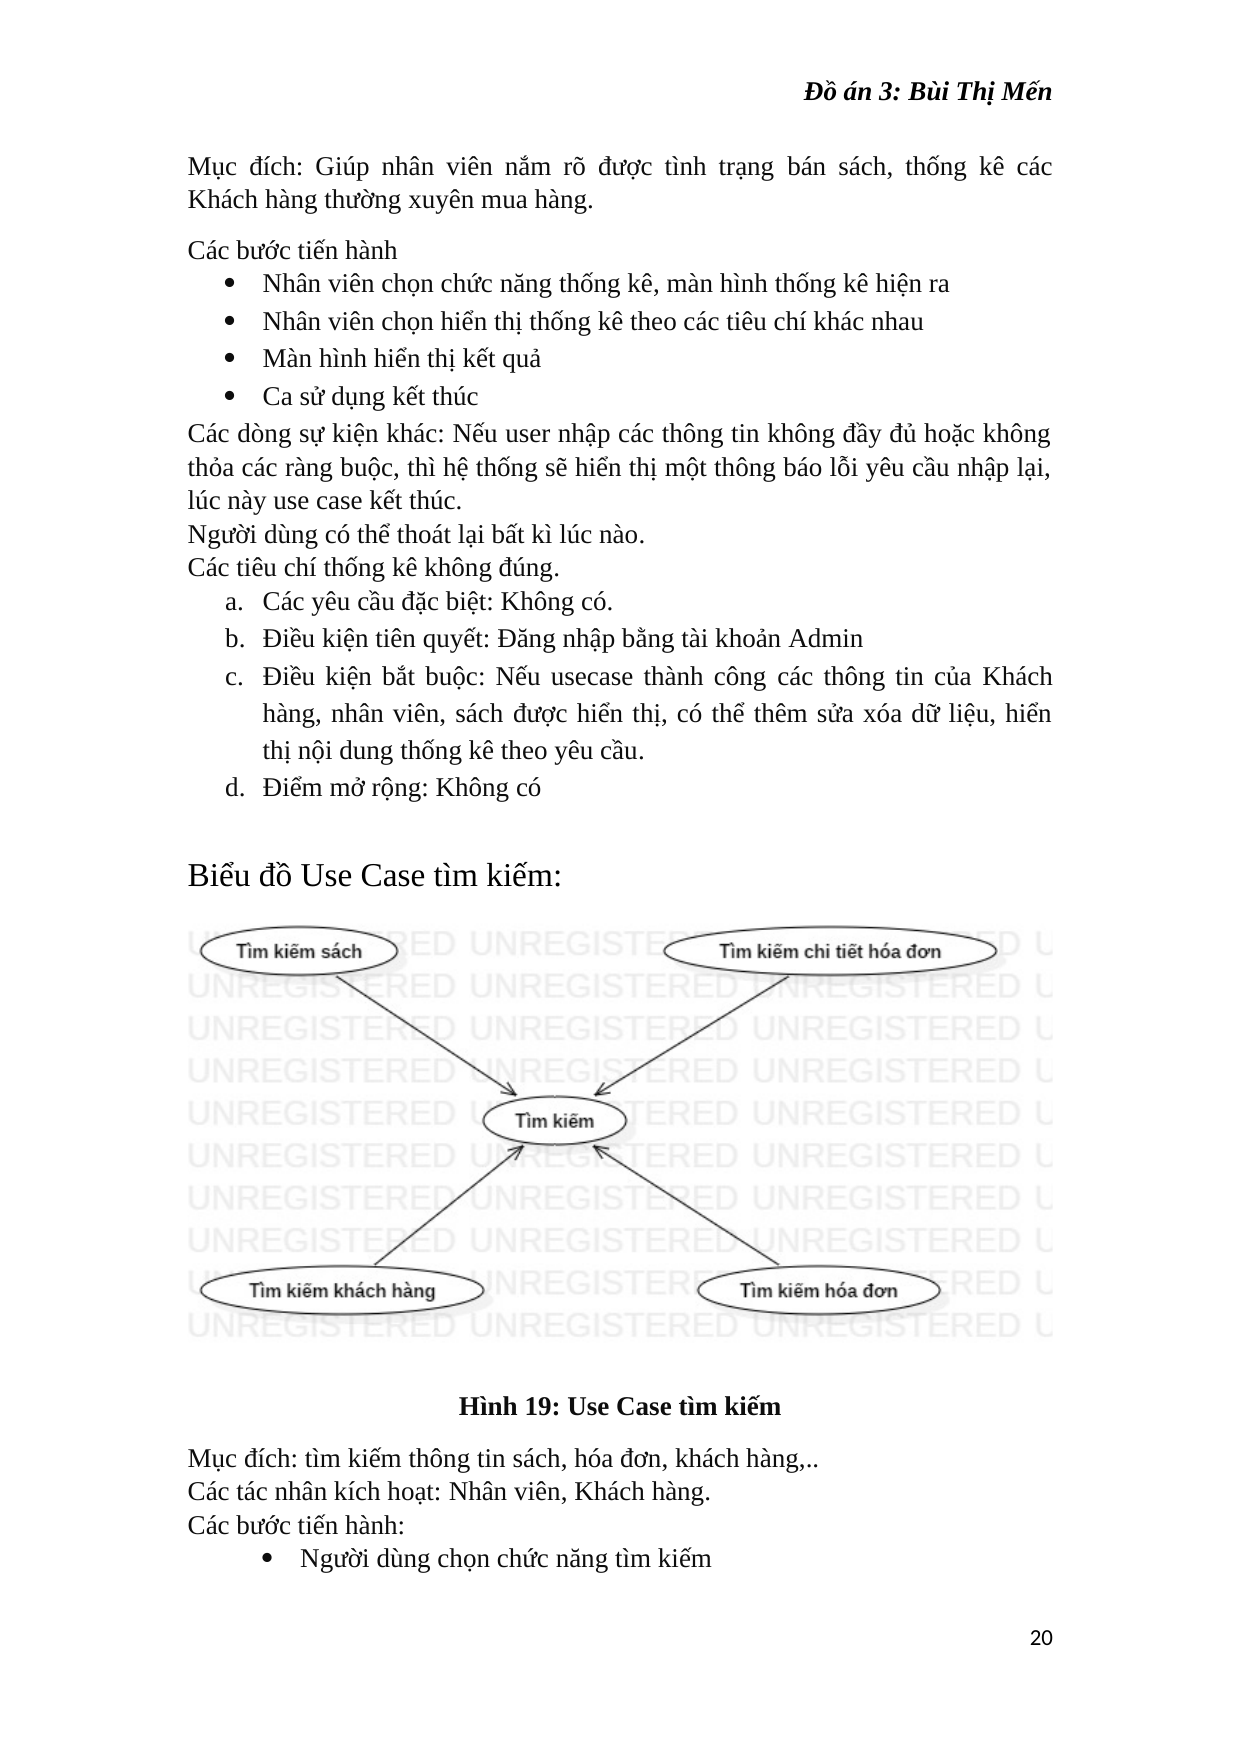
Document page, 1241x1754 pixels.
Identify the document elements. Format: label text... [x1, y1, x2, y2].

list Các tác nhân kích hoạt: Nhân viên, Khách hàng. [187, 1475, 1053, 1506]
list Màn hình hiển thị kết quả [225, 342, 1053, 373]
text Hình 19: Use Case tìm kiếm [187, 1390, 1053, 1421]
list Các bước tiến hành [187, 234, 1053, 265]
text Mục đích: Giúp nhân viên nắm rõ được tình trạng bán sách, thống kê các Khách hàng thường xuyên mua hàng. [187, 150, 1053, 215]
list Các dòng sự kiện khác: Nếu user nhập các thông tin không đầy đủ hoặc không thỏa các ràng buộc, thì hệ thống sẽ hiển thị một thông báo lỗi yêu cầu nhập lại, lúc này use case kết thúc. [187, 417, 1053, 516]
list Các bước tiến hành: [187, 1509, 1053, 1540]
list Điều kiện bắt buộc: Nếu usecase thành công các thông tin của Khách hàng, nhân viên, sách được hiển thị, có thể thêm sửa xóa dữ liệu, hiển thị nội dung thống kê theo yêu cầu. [225, 659, 1053, 765]
list Các tiêu chí thống kê không đúng. [187, 551, 1053, 583]
list Điều kiện tiên quyết: Đăng nhập bằng tài khoản Admin [225, 622, 1053, 653]
picture [187, 913, 1053, 1371]
list Nhân viên chọn hiển thị thống kê theo các tiêu chí khác nhau [225, 305, 1053, 336]
text Biểu đồ Use Case tìm kiếm: [187, 856, 1053, 894]
list Mục đích: tìm kiếm thông tin sách, hóa đơn, khách hàng,.. [187, 1442, 1053, 1473]
list Điểm mở rộng: Không có [225, 771, 1053, 803]
list Người dùng có thể thoát lại bất kì lúc nào. [187, 518, 1053, 549]
list Các yêu cầu đặc biệt: Không có. [225, 585, 1053, 616]
list Nhân viên chọn chức năng thống kê, màn hình thống kê hiện ra [225, 267, 1053, 298]
list Ca sử dụng kết thúc [225, 380, 1053, 411]
list Người dùng chọn chức năng tìm kiếm [262, 1542, 1053, 1574]
